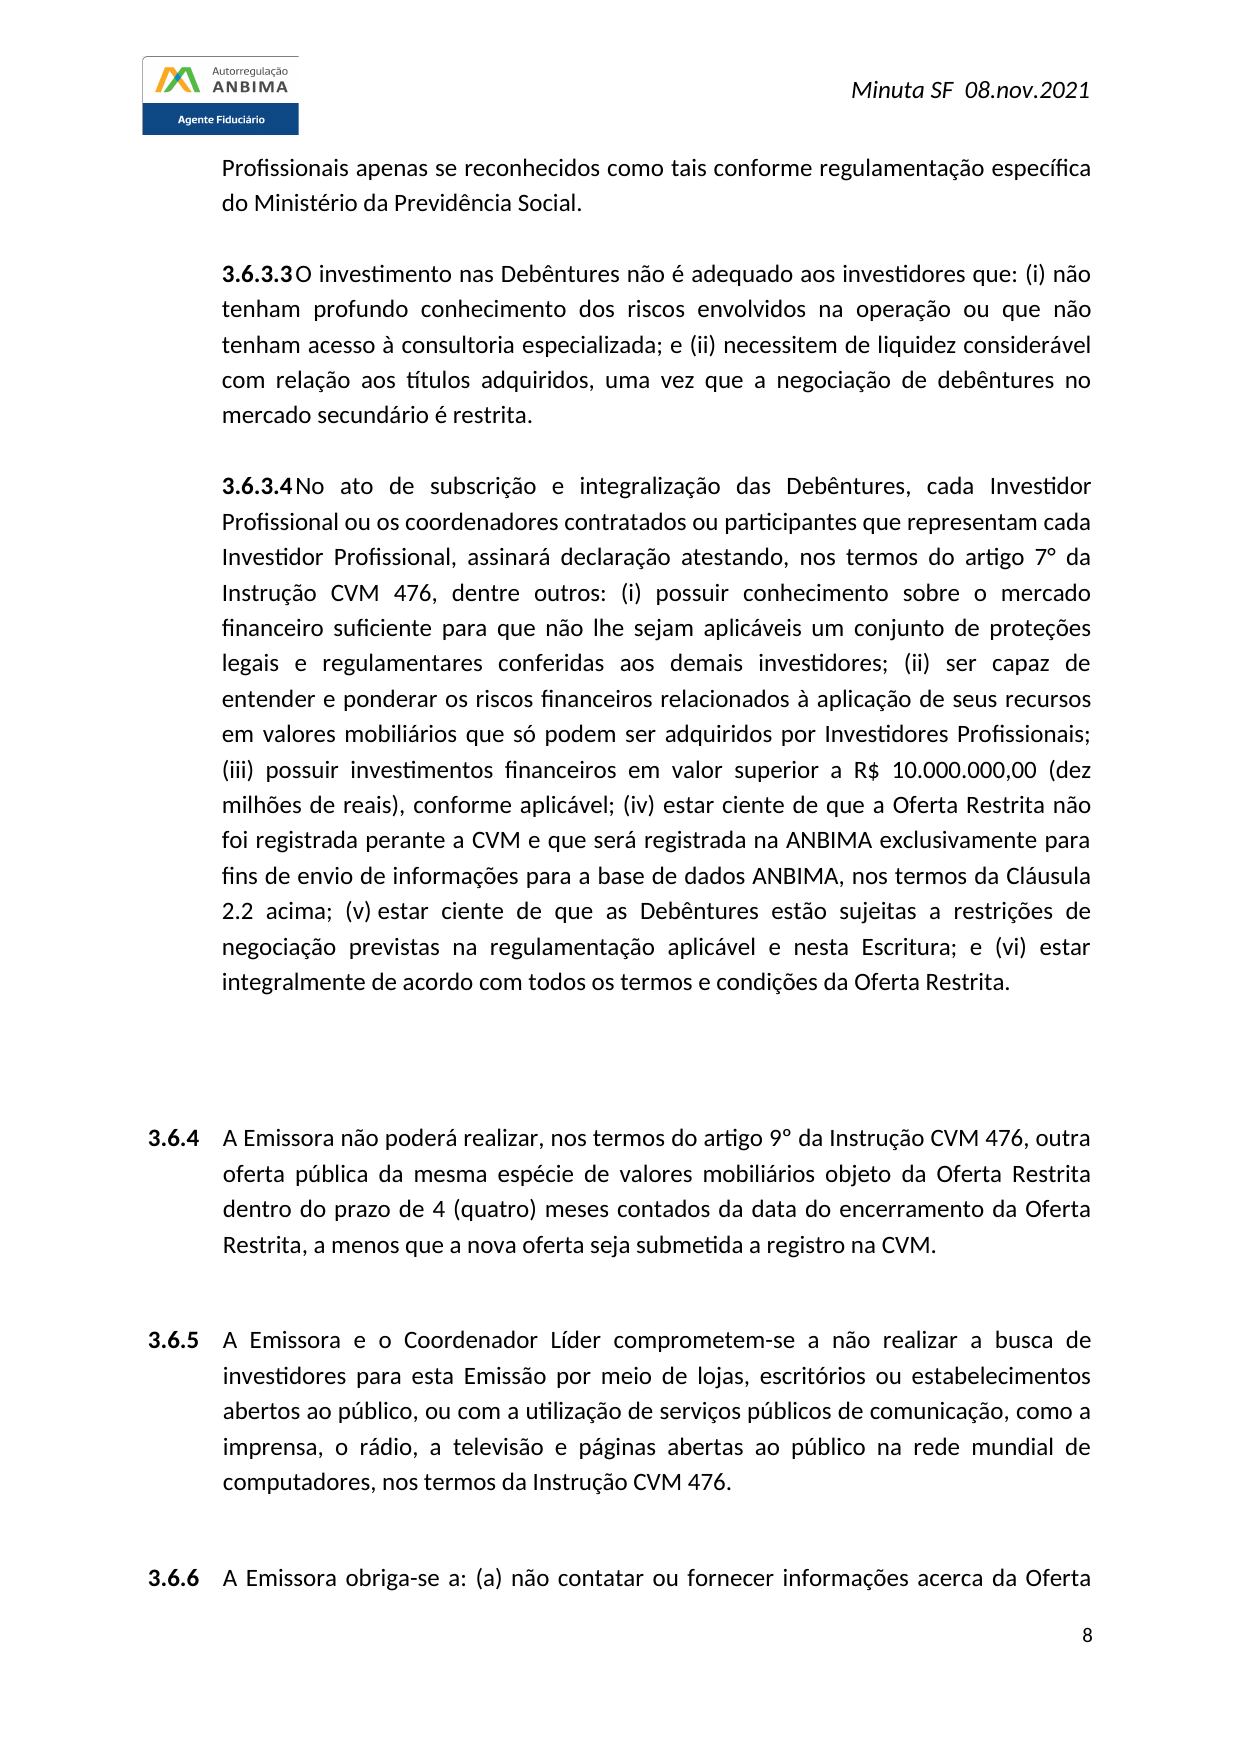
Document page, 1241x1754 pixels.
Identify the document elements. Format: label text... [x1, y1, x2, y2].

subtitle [222, 148, 1092, 218]
subtitle No ato de subscrição e integralização das Debêntures, cada Investidor Profissional ou os coordenadores contratados ou participantes que representam cada Investidor Profissional, assinará declaração atestando, nos termos do artigo 7° da Instrução CVM 476, dentre outros: (i) possuir conhecimento sobre o mercado financeiro suficiente para que não lhe sejam aplicáveis um conjunto de proteções legais e regulamentares conferidas aos demais investidores; (ii) ser capaz de entender e ponderar os riscos financeiros relacionados à aplicação de seus recursos em valores mobiliários que só podem ser adquiridos por Investidores Profissionais; (iii) possuir investimentos financeiros em valor superior a R$ 10.000.000,00 (dez milhões de reais), conforme aplicável; (iv) estar ciente de que a Oferta Restrita não foi registrada perante a CVM e que será registrada na ANBIMA exclusivamente para fins de envio de informações para a base de dados ANBIMA, nos termos da Cláusula 2.2 acima; (v) estar ciente de que as Debêntures estão sujeitas a restrições de negociação previstas na regulamentação aplicável e nesta Escritura; e (vi) estar integralmente de acordo com todos os termos e condições da Oferta Restrita. [222, 466, 1092, 998]
subtitle A Emissora não poderá realizar, nos termos do artigo 9º da Instrução CVM 476, outra oferta pública da mesma espécie de valores mobiliários objeto da Oferta Restrita dentro do prazo de 4 (quatro) meses contados da data do encerramento da Oferta Restrita, a menos que a nova oferta seja submetida a registro na CVM. [148, 1118, 1092, 1260]
subtitle O investimento nas Debêntures não é adequado aos investidores que: (i) não tenham profundo conhecimento dos riscos envolvidos na operação ou que não tenham acesso à consultoria especializada; e (ii) necessitem de liquidez considerável com relação aos títulos adquiridos, uma vez que a negociação de debêntures no mercado secundário é restrita. [222, 254, 1092, 431]
subtitle A Emissora e o Coordenador Líder comprometem-se a não realizar a busca de investidores para esta Emissão por meio de lojas, escritórios ou estabelecimentos abertos ao público, ou com a utilização de serviços públicos de comunicação, como a imprensa, o rádio, a televisão e páginas abertas ao público na rede mundial de computadores, nos termos da Instrução CVM 476. [148, 1321, 1092, 1498]
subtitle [148, 1558, 1092, 1593]
picture [142, 56, 299, 135]
